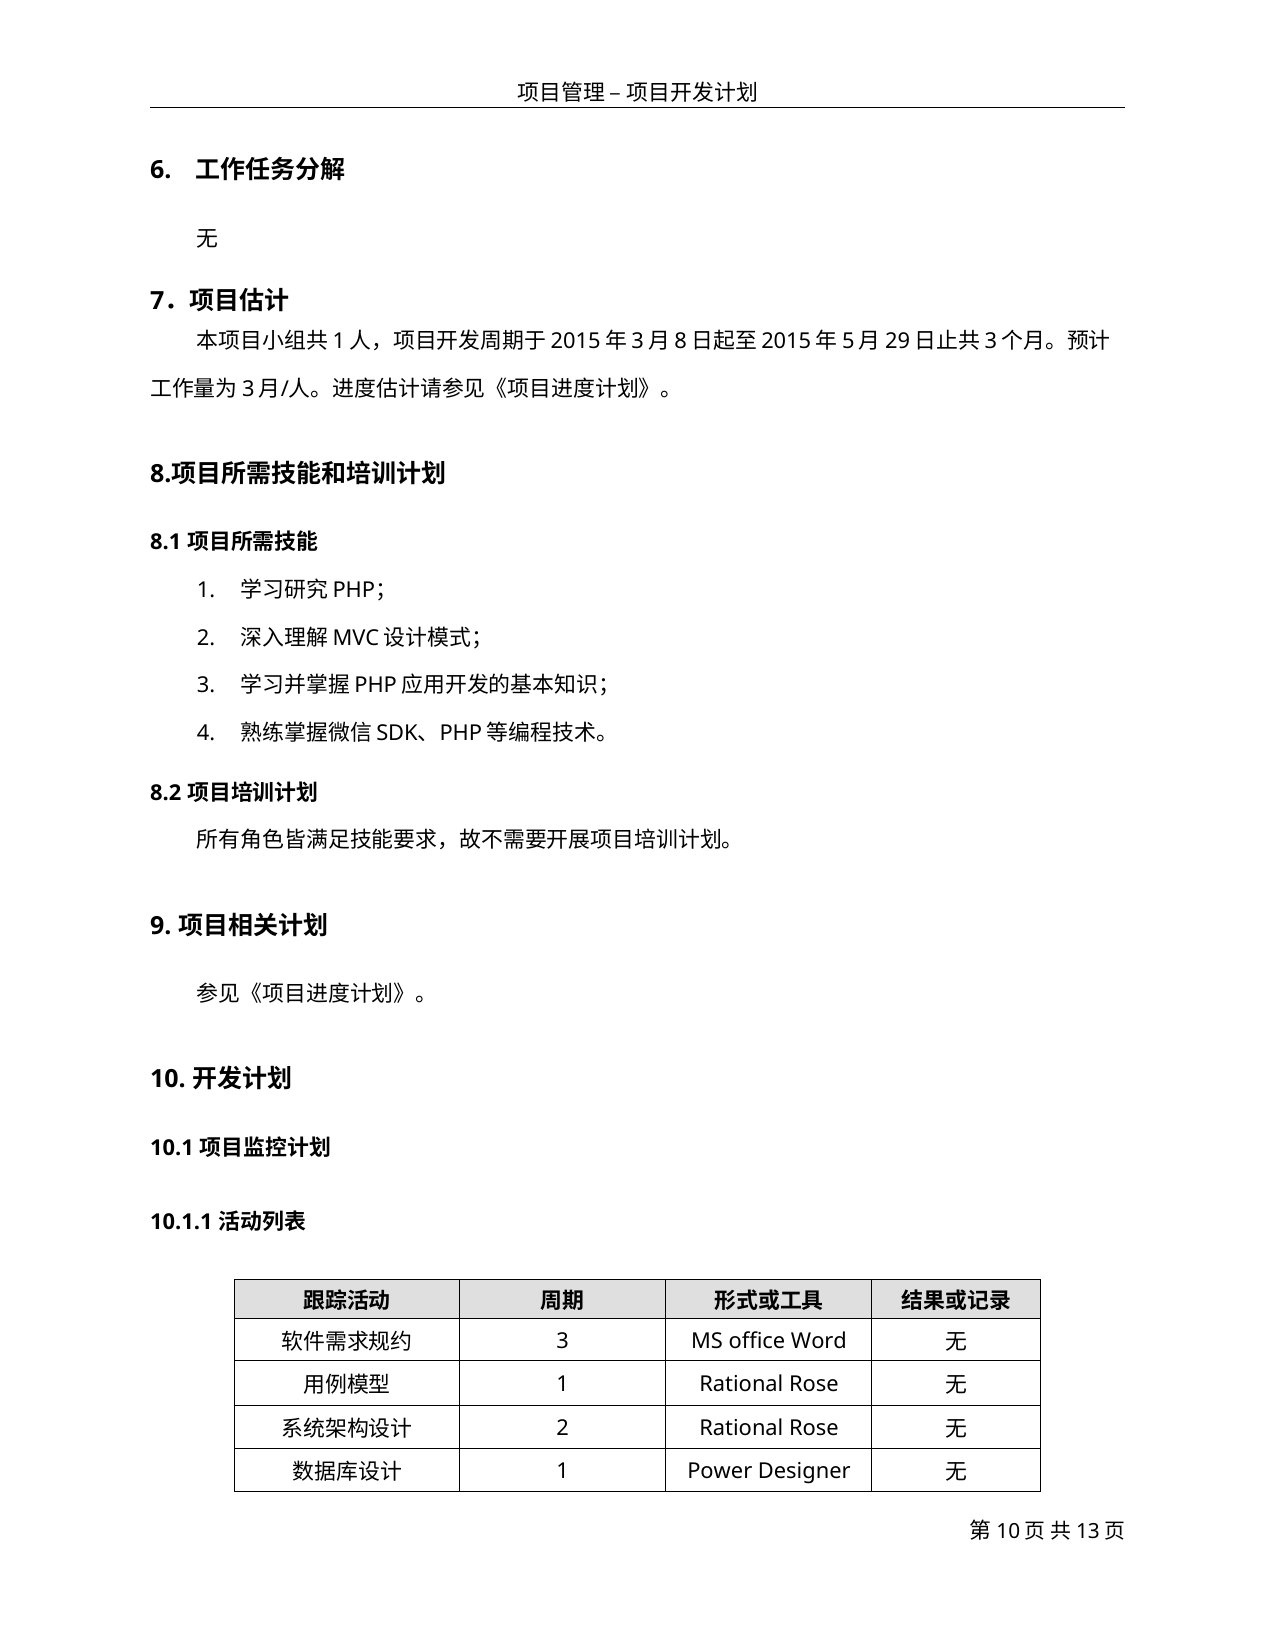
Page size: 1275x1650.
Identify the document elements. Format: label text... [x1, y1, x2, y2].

subtitle 8.项目所需技能和培训计划 [150, 454, 1125, 490]
subtitle 8.1 项目所需技能 [150, 524, 1125, 556]
subtitle 工作任务分解 [150, 150, 1125, 186]
subtitle 10. 开发计划 [150, 1059, 1125, 1095]
subtitle 10.1.1 活动列表 [150, 1204, 1125, 1236]
text 参见《项目进度计划》。 [150, 976, 1125, 1008]
subtitle 7．项目估计 [150, 281, 1125, 317]
list 学习并掌握PHP应用开发的基本知识； [197, 667, 1125, 699]
table_cell 系统架构设计 [235, 1406, 459, 1448]
table_cell 无 [872, 1449, 1040, 1491]
subtitle 9. 项目相关计划 [150, 905, 1125, 942]
subtitle 10.1 项目监控计划 [150, 1129, 1125, 1161]
table_cell 无 [872, 1406, 1040, 1448]
table_cell 无 [872, 1361, 1040, 1405]
table_cell 无 [872, 1319, 1040, 1360]
table_cell 2 [460, 1406, 665, 1448]
text 所有角色皆满足技能要求，故不需要开展项目培训计划。 [150, 822, 1125, 854]
table_cell 软件需求规约 [235, 1319, 459, 1360]
table_cell Rational Rose [666, 1406, 871, 1448]
table_cell 数据库设计 [235, 1449, 459, 1491]
table_header 形式或工具 [666, 1280, 871, 1318]
text 无 [150, 221, 1125, 252]
text 本项目小组共1人，项目开发周期于2015年3月8日起至2015年5月29日止共3个月。预计工作量为3月/人。进度估计请参见《项目进度计划》。 [150, 323, 1125, 402]
table_cell Power Designer [666, 1449, 871, 1491]
subtitle 8.2 项目培训计划 [150, 775, 1125, 807]
table_header 跟踪活动 [235, 1280, 459, 1318]
table_cell 3 [460, 1319, 665, 1360]
list 熟练掌握微信SDK、PHP等编程技术。 [197, 715, 1125, 747]
table_cell 1 [460, 1449, 665, 1491]
table_cell Rational Rose [666, 1361, 871, 1405]
table_cell 1 [460, 1361, 665, 1405]
list 深入理解MVC设计模式； [197, 619, 1125, 651]
list 学习研究PHP； [197, 572, 1125, 604]
table_cell 用例模型 [235, 1361, 459, 1405]
table_cell MS office Word [666, 1319, 871, 1360]
table_header 周期 [460, 1280, 665, 1318]
table_header 结果或记录 [872, 1280, 1040, 1318]
